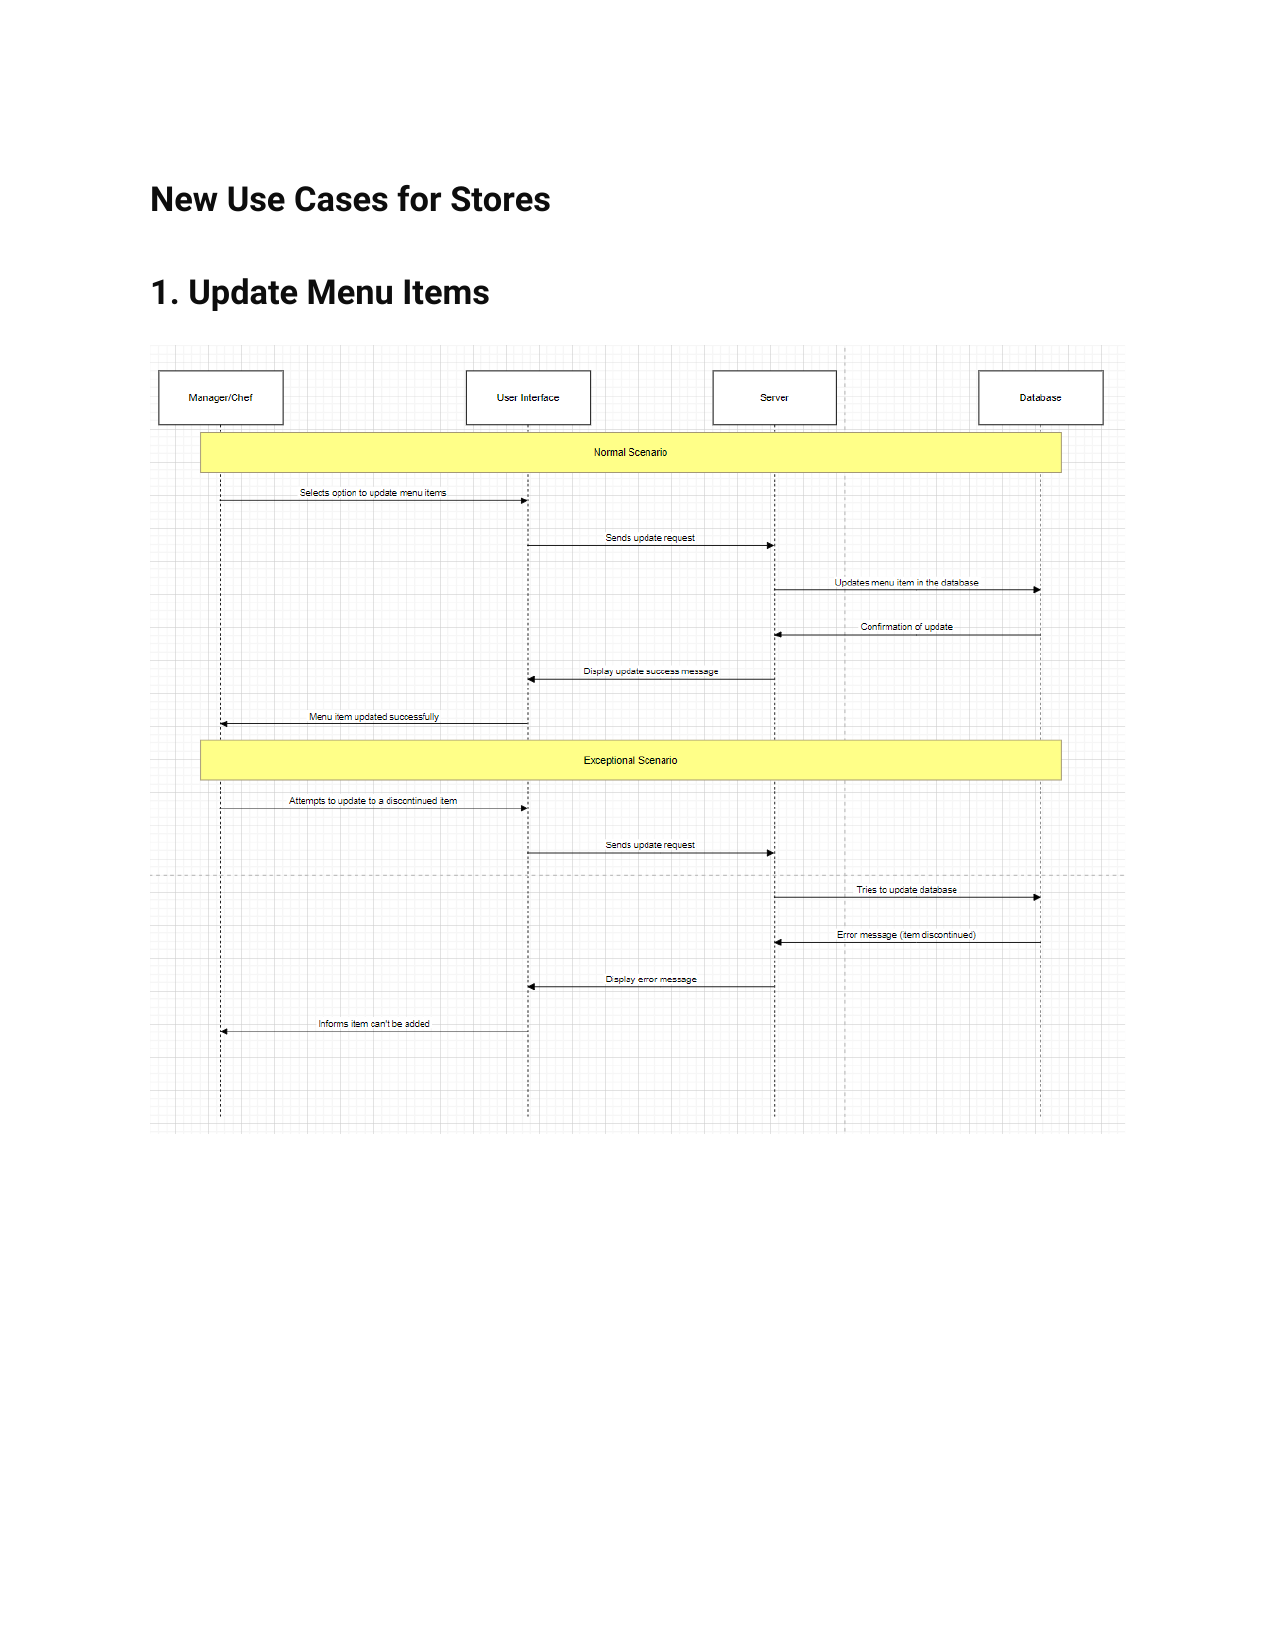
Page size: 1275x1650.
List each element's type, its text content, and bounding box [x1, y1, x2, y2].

picture [150, 345, 1125, 1134]
subtitle New Use Cases for Stores [150, 179, 1125, 219]
subtitle 1. Update Menu Items [150, 273, 1125, 313]
